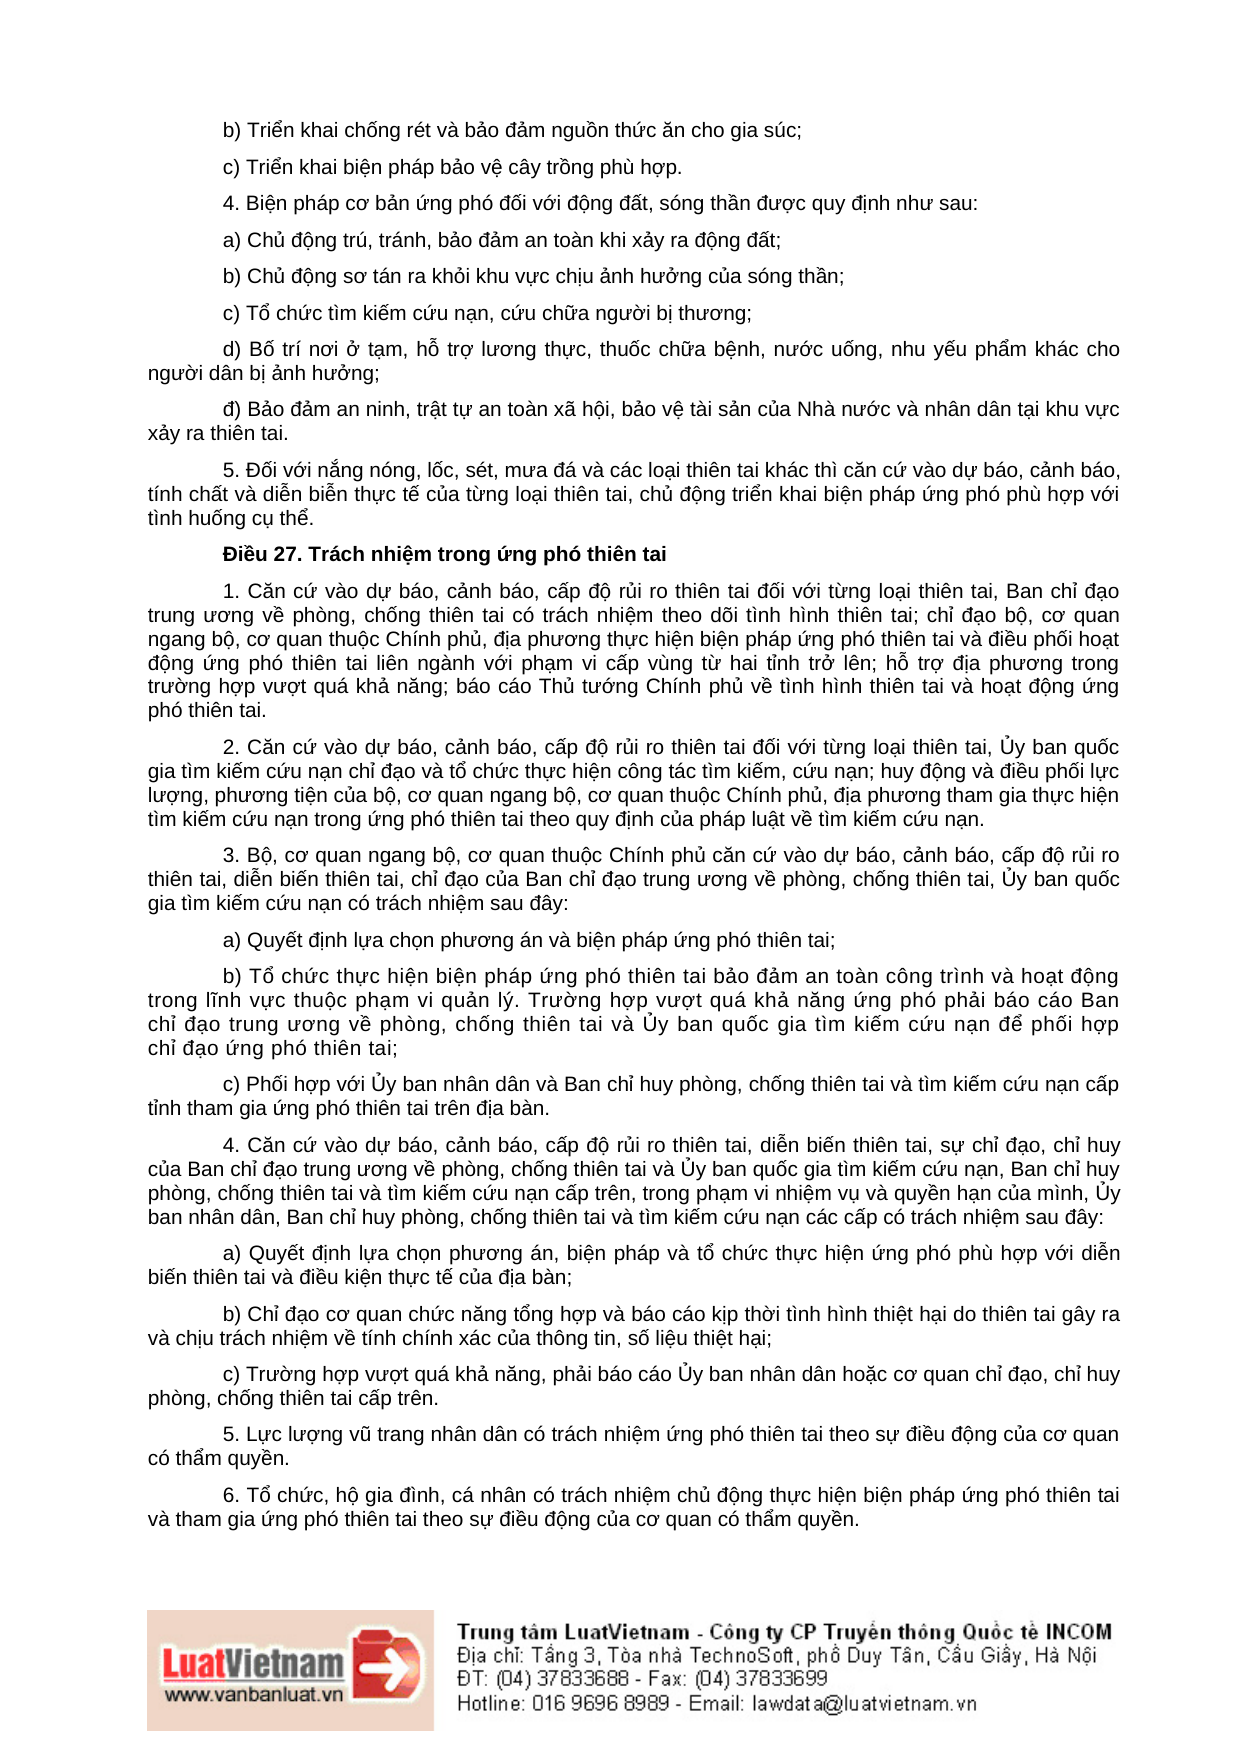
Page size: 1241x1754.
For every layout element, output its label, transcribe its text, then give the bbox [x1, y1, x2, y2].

text Điều 27. Trách nhiệm trong ứng phó thiên tai [148, 542, 1122, 566]
picture [147, 1610, 1122, 1731]
text b) Triển khai chống rét và bảo đảm nguồn thức ăn cho gia súc; [148, 118, 1122, 142]
text a) Chủ động trú, tránh, bảo đảm an toàn khi xảy ra động đất; [148, 227, 1122, 251]
text b) Tổ chức thực hiện biện pháp ứng phó thiên tai bảo đảm an toàn công trình và hoạt động trong lĩnh vực thuộc phạm vi quản lý. Trường hợp vượt quá khả năng ứng phó phải báo cáo Ban chỉ đạo trung ương về phòng, chống thiên tai và Ủy ban quốc gia tìm kiếm cứu nạn để phối hợp chỉ đạo ứng phó thiên tai; [148, 964, 1122, 1060]
text 1. Căn cứ vào dự báo, cảnh báo, cấp độ rủi ro thiên tai đối với từng loại thiên tai, Ban chỉ đạo trung ương về phòng, chống thiên tai có trách nhiệm theo dõi tình hình thiên tai; chỉ đạo bộ, cơ quan ngang bộ, cơ quan thuộc Chính phủ, địa phương thực hiện biện pháp ứng phó thiên tai và điều phối hoạt động ứng phó thiên tai liên ngành với phạm vi cấp vùng từ hai tỉnh trở lên; hỗ trợ địa phương trong trường hợp vượt quá khả năng; báo cáo Thủ tướng Chính phủ về tình hình thiên tai và hoạt động ứng phó thiên tai. [148, 578, 1122, 722]
text c) Trường hợp vượt quá khả năng, phải báo cáo Ủy ban nhân dân hoặc cơ quan chỉ đạo, chỉ huy phòng, chống thiên tai cấp trên. [148, 1362, 1122, 1410]
text a) Quyết định lựa chọn phương án và biện pháp ứng phó thiên tai; [148, 927, 1122, 951]
text 3. Bộ, cơ quan ngang bộ, cơ quan thuộc Chính phủ căn cứ vào dự báo, cảnh báo, cấp độ rủi ro thiên tai, diễn biến thiên tai, chỉ đạo của Ban chỉ đạo trung ương về phòng, chống thiên tai, Ủy ban quốc gia tìm kiếm cứu nạn có trách nhiệm sau đây: [148, 843, 1122, 915]
text 4. Căn cứ vào dự báo, cảnh báo, cấp độ rủi ro thiên tai, diễn biến thiên tai, sự chỉ đạo, chỉ huy của Ban chỉ đạo trung ương về phòng, chống thiên tai và Ủy ban quốc gia tìm kiếm cứu nạn, Ban chỉ huy phòng, chống thiên tai và tìm kiếm cứu nạn cấp trên, trong phạm vi nhiệm vụ và quyền hạn của mình, Ủy ban nhân dân, Ban chỉ huy phòng, chống thiên tai và tìm kiếm cứu nạn các cấp có trách nhiệm sau đây: [148, 1133, 1122, 1228]
text 4. Biện pháp cơ bản ứng phó đối với động đất, sóng thần được quy định như sau: [148, 191, 1122, 215]
text đ) Bảo đảm an ninh, trật tự an toàn xã hội, bảo vệ tài sản của Nhà nước và nhân dân tại khu vực xảy ra thiên tai. [148, 397, 1122, 445]
text b) Chỉ đạo cơ quan chức năng tổng hợp và báo cáo kịp thời tình hình thiệt hại do thiên tai gây ra và chịu trách nhiệm về tính chính xác của thông tin, số liệu thiệt hại; [148, 1301, 1122, 1349]
text 6. Tổ chức, hộ gia đình, cá nhân có trách nhiệm chủ động thực hiện biện pháp ứng phó thiên tai và tham gia ứng phó thiên tai theo sự điều động của cơ quan có thẩm quyền. [148, 1483, 1122, 1531]
text c) Phối hợp với Ủy ban nhân dân và Ban chỉ huy phòng, chống thiên tai và tìm kiếm cứu nạn cấp tỉnh tham gia ứng phó thiên tai trên địa bàn. [148, 1072, 1122, 1120]
text c) Tổ chức tìm kiếm cứu nạn, cứu chữa người bị thương; [148, 300, 1122, 324]
text d) Bố trí nơi ở tạm, hỗ trợ lương thực, thuốc chữa bệnh, nước uống, nhu yếu phẩm khác cho người dân bị ảnh hưởng; [148, 337, 1122, 385]
text b) Chủ động sơ tán ra khỏi khu vực chịu ảnh hưởng của sóng thần; [148, 264, 1122, 288]
text 2. Căn cứ vào dự báo, cảnh báo, cấp độ rủi ro thiên tai đối với từng loại thiên tai, Ủy ban quốc gia tìm kiếm cứu nạn chỉ đạo và tổ chức thực hiện công tác tìm kiếm, cứu nạn; huy động và điều phối lực lượng, phương tiện của bộ, cơ quan ngang bộ, cơ quan thuộc Chính phủ, địa phương tham gia thực hiện tìm kiếm cứu nạn trong ứng phó thiên tai theo quy định của pháp luật về tìm kiếm cứu nạn. [148, 735, 1122, 831]
text a) Quyết định lựa chọn phương án, biện pháp và tổ chức thực hiện ứng phó phù hợp với diễn biến thiên tai và điều kiện thực tế của địa bàn; [148, 1241, 1122, 1289]
text c) Triển khai biện pháp bảo vệ cây trồng phù hợp. [148, 154, 1122, 178]
text 5. Đối với nắng nóng, lốc, sét, mưa đá và các loại thiên tai khác thì căn cứ vào dự báo, cảnh báo, tính chất và diễn biễn thực tế của từng loại thiên tai, chủ động triển khai biện pháp ứng phó phù hợp với tình huống cụ thể. [148, 458, 1122, 529]
text 5. Lực lượng vũ trang nhân dân có trách nhiệm ứng phó thiên tai theo sự điều động của cơ quan có thẩm quyền. [148, 1422, 1122, 1470]
